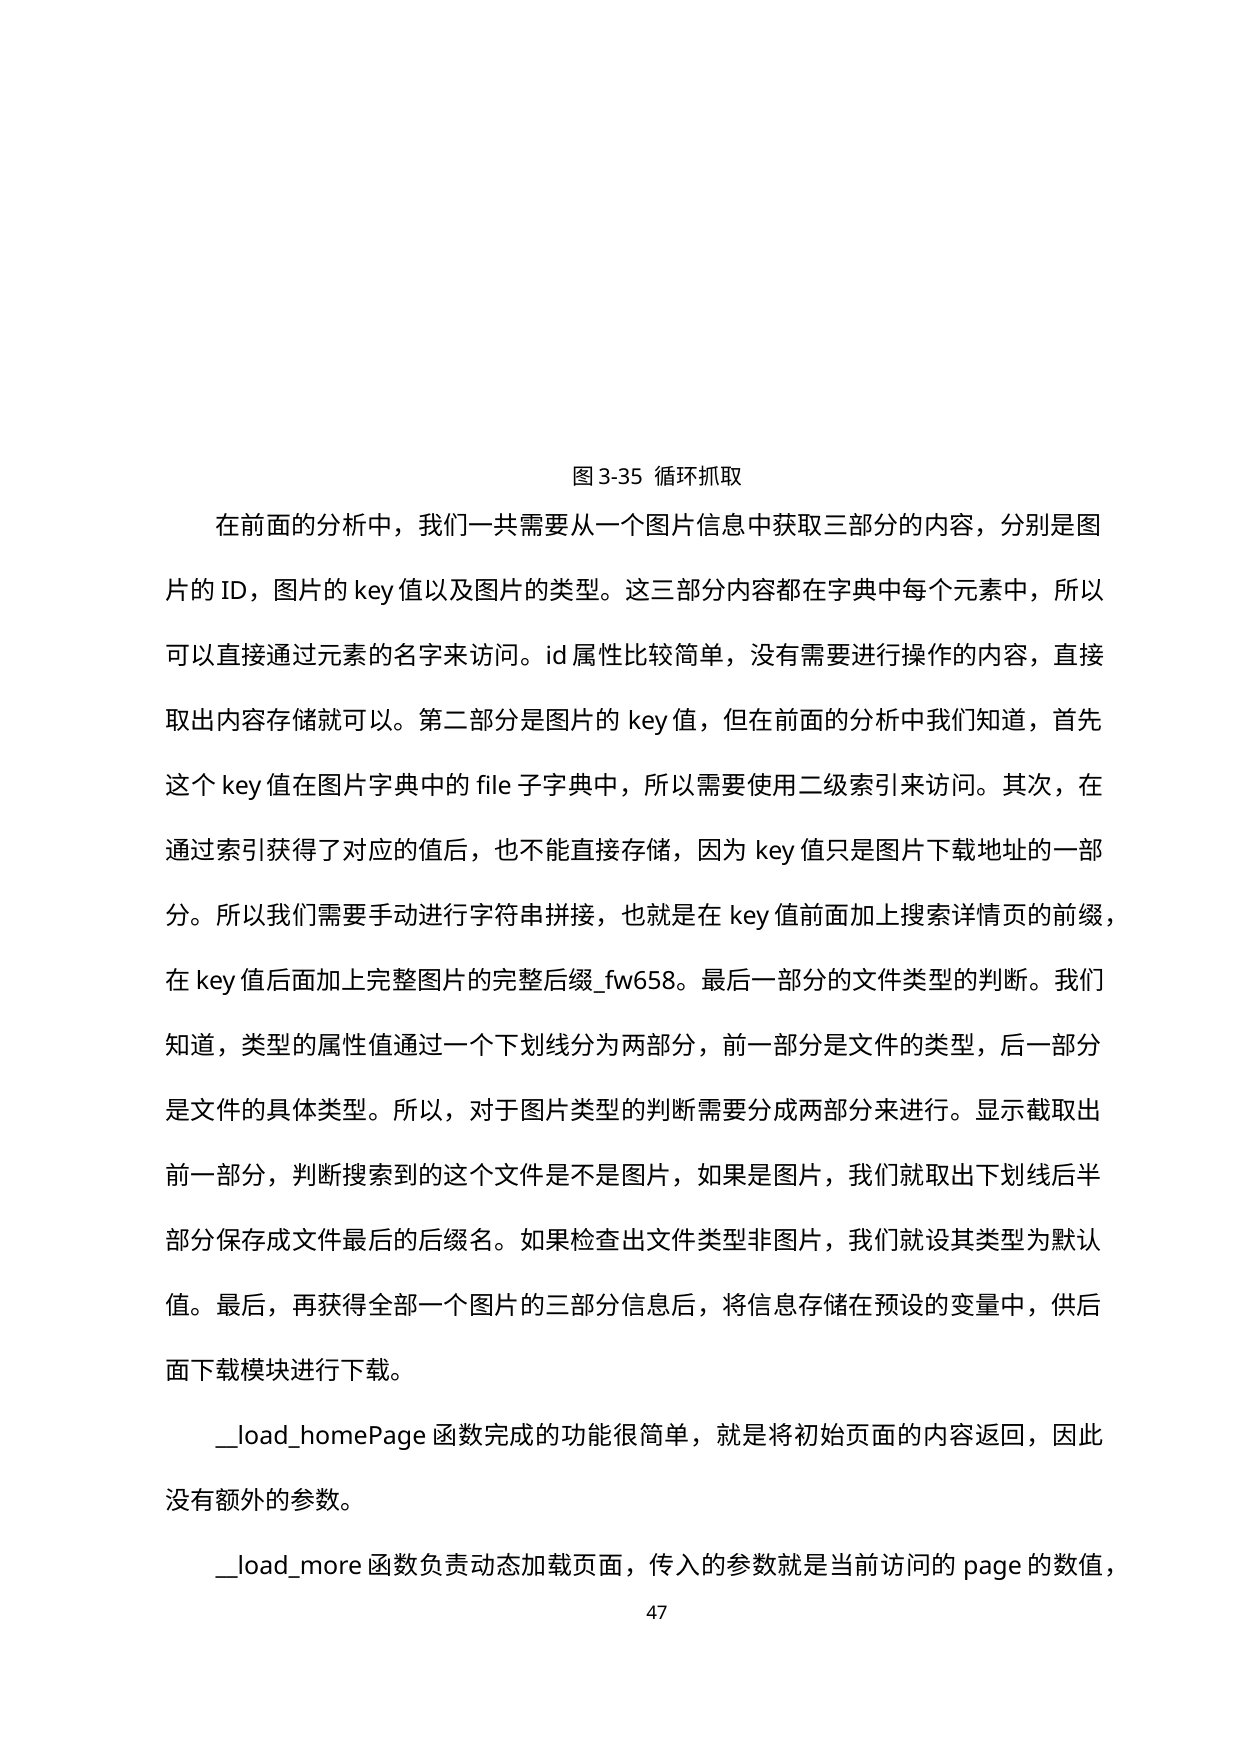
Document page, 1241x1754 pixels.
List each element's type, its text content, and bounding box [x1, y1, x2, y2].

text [165, 1531, 1104, 1596]
subtitle 图3-35 循环抓取 [165, 458, 1104, 491]
text 在前面的分析中，我们一共需要从一个图片信息中获取三部分的内容，分别是图片的ID，图片的key值以及图片的类型。这三部分内容都在字典中每个元素中，所以可以直接通过元素的名字来访问。id属性比较简单，没有需要进行操作的内容，直接取出内容存储就可以。第二部分是图片的key值，但在前面的分析中我们知道，首先这个key值在图片字典中的file子字典中，所以需要使用二级索引来访问。其次，在通过索引获得了对应的值后，也不能直接存储，因为key值只是图片下载地址的一部分。所以我们需要手动进行字符串拼接，也就是在key值前面加上搜索详情页的前缀，在key值后面加上完整图片的完整后缀_fw658。最后一部分的文件类型的判断。我们知道，类型的属性值通过一个下划线分为两部分，前一部分是文件的类型，后一部分是文件的具体类型。所以，对于图片类型的判断需要分成两部分来进行。显示截取出前一部分，判断搜索到的这个文件是不是图片，如果是图片，我们就取出下划线后半部分保存成文件最后的后缀名。如果检查出文件类型非图片，我们就设其类型为默认值。最后，再获得全部一个图片的三部分信息后，将信息存储在预设的变量中，供后面下载模块进行下载。 [165, 491, 1104, 1401]
text __load_homePage函数完成的功能很简单，就是将初始页面的内容返回，因此没有额外的参数。 [165, 1401, 1104, 1531]
